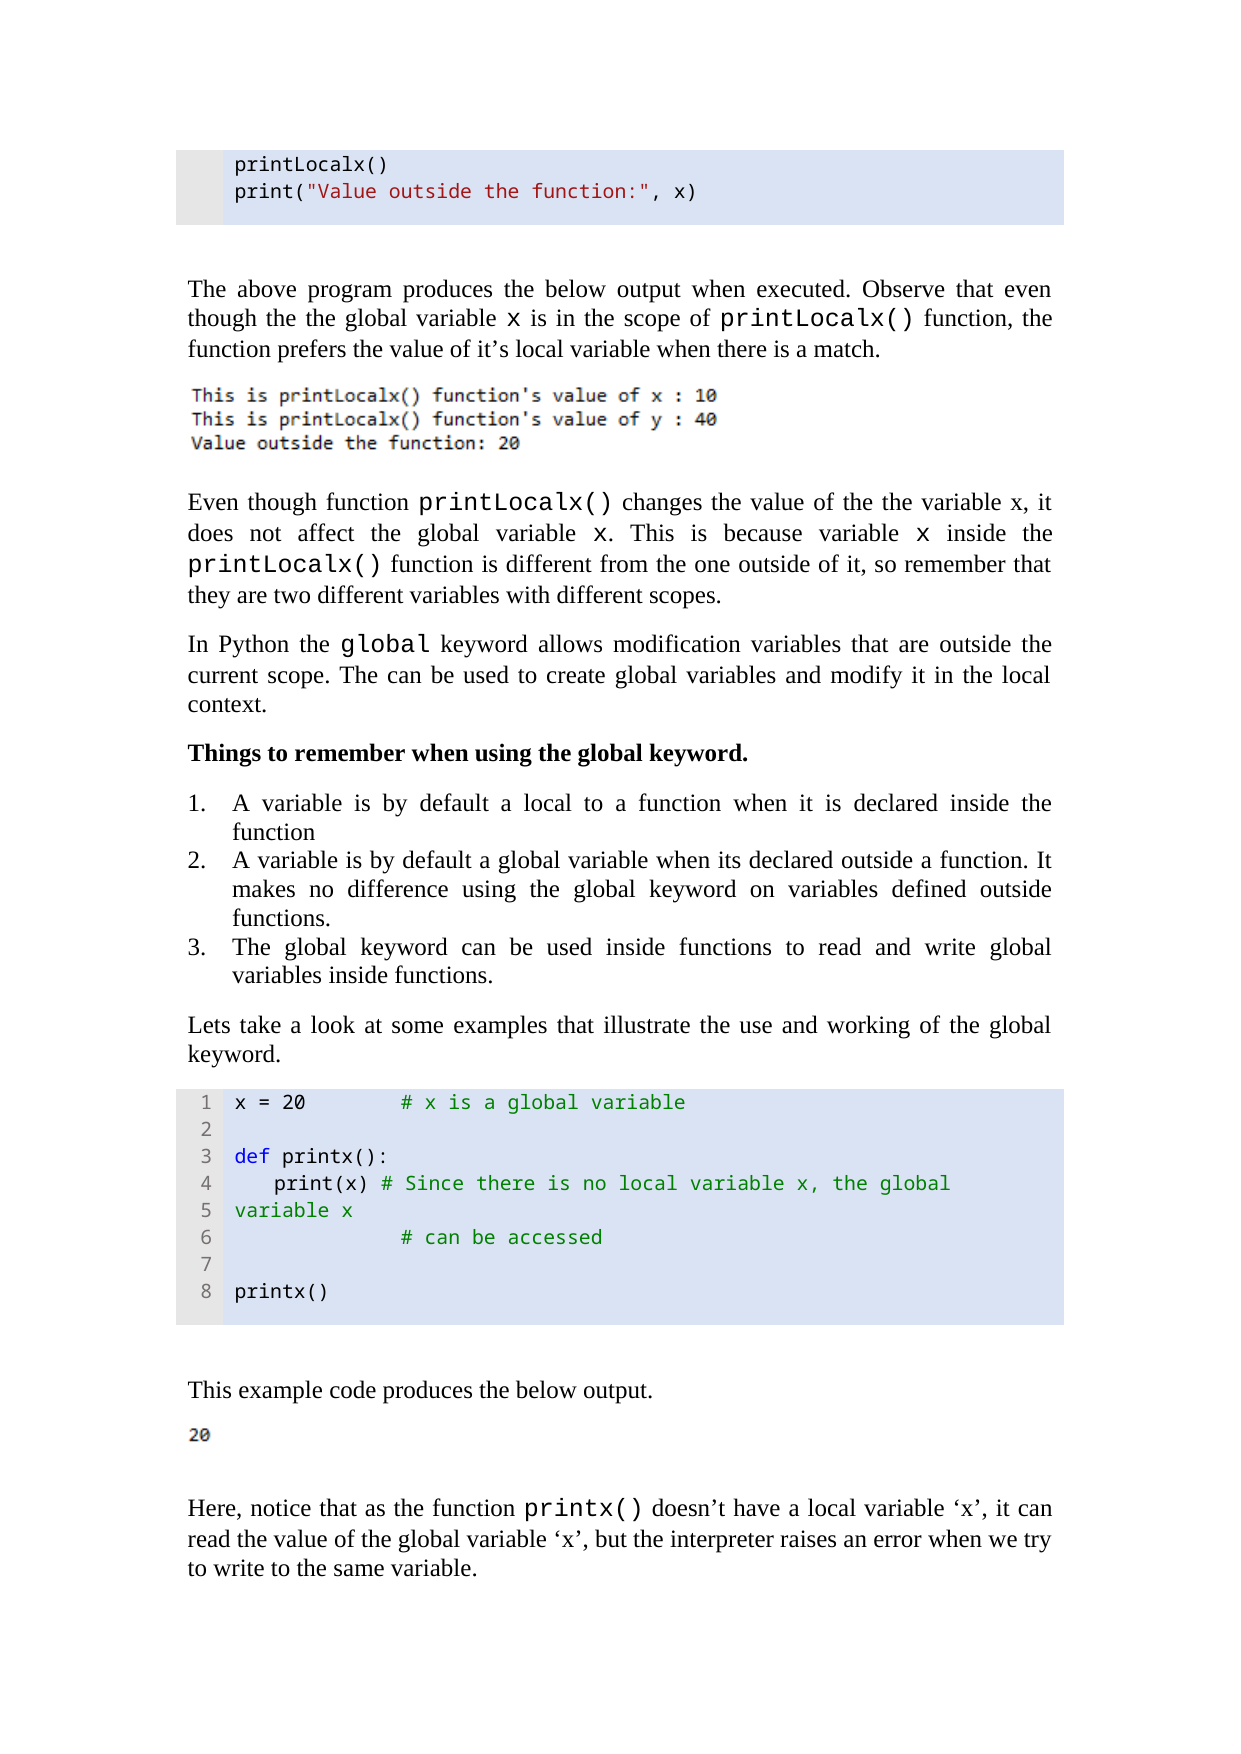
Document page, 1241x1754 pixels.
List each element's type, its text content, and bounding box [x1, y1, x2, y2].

table_header x = 20 # x is a global variable def printx(): print(x) # Since there is no local variable x, the global variable x # can be accessed printx() [223, 1089, 1064, 1325]
list Things to remember when using the global keyword. [187, 738, 1053, 767]
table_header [176, 150, 223, 225]
list A variable is by default a local to a function when it is declared inside the function [187, 788, 1053, 846]
picture [187, 1424, 358, 1473]
list This example code produces the below output. [187, 1375, 1053, 1403]
table_header 1 2 3 4 5 6 7 8 [176, 1089, 223, 1325]
list Even though function printLocalx() changes the value of the the variable x, it does not affect the global variable x. This is because variable x inside the printLocalx() function is different from the one outside of it, so remember that they are two different variables with different scopes. [187, 487, 1053, 608]
list In Python the global keyword allows modification variables that are outside the current scope. The can be used to create global variables and modify it in the local context. [187, 629, 1053, 718]
list The global keyword can be used inside functions to read and write global variables inside functions. [187, 932, 1053, 989]
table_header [223, 150, 1064, 225]
list A variable is by default a global variable when its declared outside a function. It makes no difference using the global keyword on variables defined outside functions. [187, 846, 1053, 932]
list Lets take a look at some examples that illustrate the use and working of the global keyword. [187, 1010, 1053, 1068]
list The above program produces the below output when executed. Observe that even though the the global variable x is in the scope of printLocalx() function, the function prefers the value of it’s local variable when there is a match. [187, 274, 1053, 363]
picture [187, 383, 739, 467]
list Here, notice that as the function printx() doesn’t have a local variable ‘x’, it can read the value of the global variable ‘x’, but the interpreter raises an error when we try to write to the same variable. [187, 1493, 1053, 1582]
